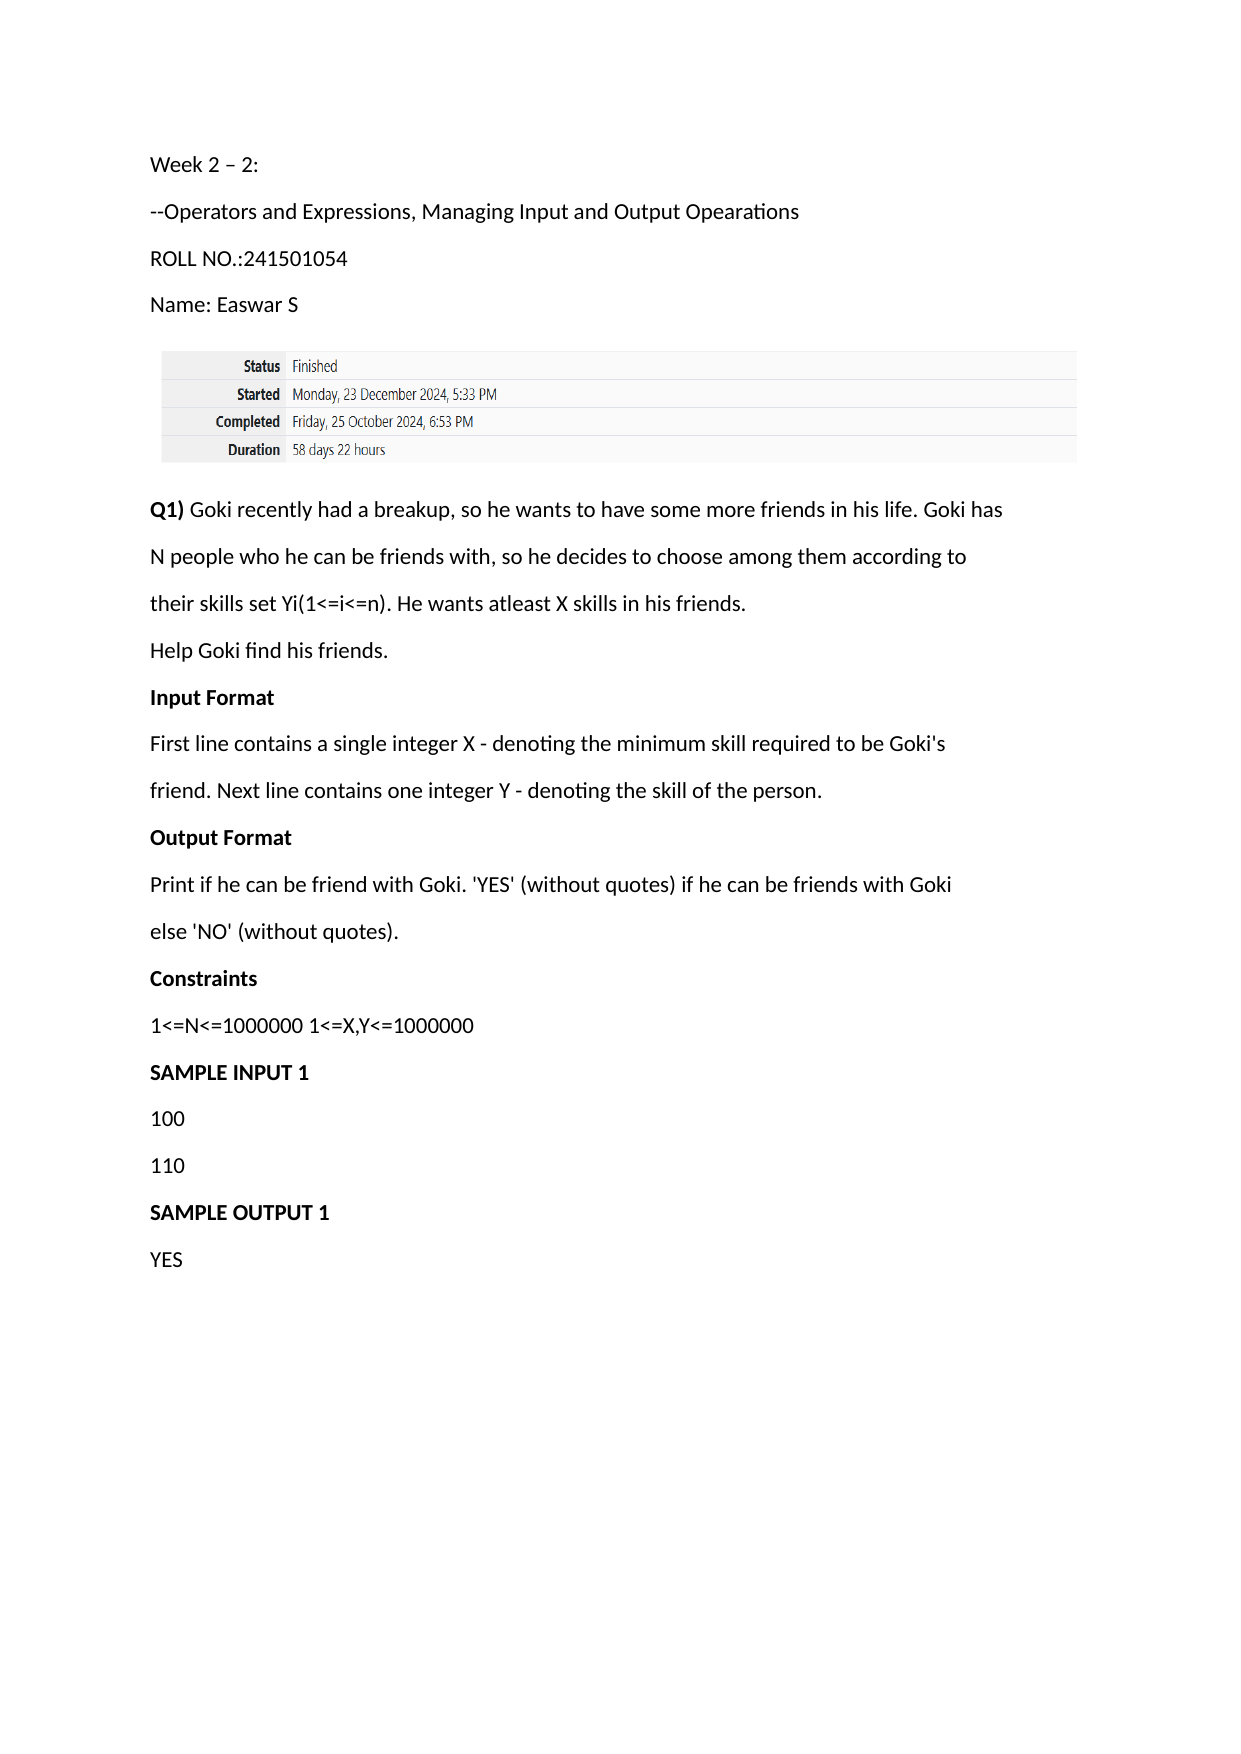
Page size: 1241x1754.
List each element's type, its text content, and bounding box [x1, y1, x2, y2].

text Q1) Goki recently had a breakup, so he wants to have some more friends in his life. Goki has [150, 495, 1090, 523]
text SAMPLE OUTPUT 1 [150, 1198, 1090, 1226]
text ROLL NO.:241501054 [150, 244, 1090, 272]
text else 'NO' (without quotes). [150, 917, 1090, 945]
text Print if he can be friend with Goki. 'YES' (without quotes) if he can be friends with Goki [150, 870, 1090, 898]
text Input Format [150, 683, 1090, 711]
text 100 [150, 1104, 1090, 1132]
picture [150, 337, 1091, 477]
text 1<=N<=1000000 1<=X,Y<=1000000 [150, 1011, 1090, 1039]
text Output Format [150, 823, 1090, 851]
text N people who he can be friends with, so he decides to choose among them according to [150, 542, 1090, 570]
text Name: Easwar S [150, 291, 1090, 319]
text YES [150, 1245, 1090, 1273]
text Week 2 – 2: [150, 150, 1090, 178]
text friend. Next line contains one integer Y - denoting the skill of the person. [150, 776, 1090, 804]
text 110 [150, 1151, 1090, 1179]
text Constraints [150, 964, 1090, 992]
text First line contains a single integer X - denoting the minimum skill required to be Goki's [150, 729, 1090, 757]
text --Operators and Expressions, Managing Input and Output Opearations [150, 197, 1090, 225]
text SAMPLE INPUT 1 [150, 1058, 1090, 1086]
text their skills set Yi(1<=i<=n). He wants atleast X skills in his friends. [150, 589, 1090, 617]
text Help Goki find his friends. [150, 636, 1090, 664]
